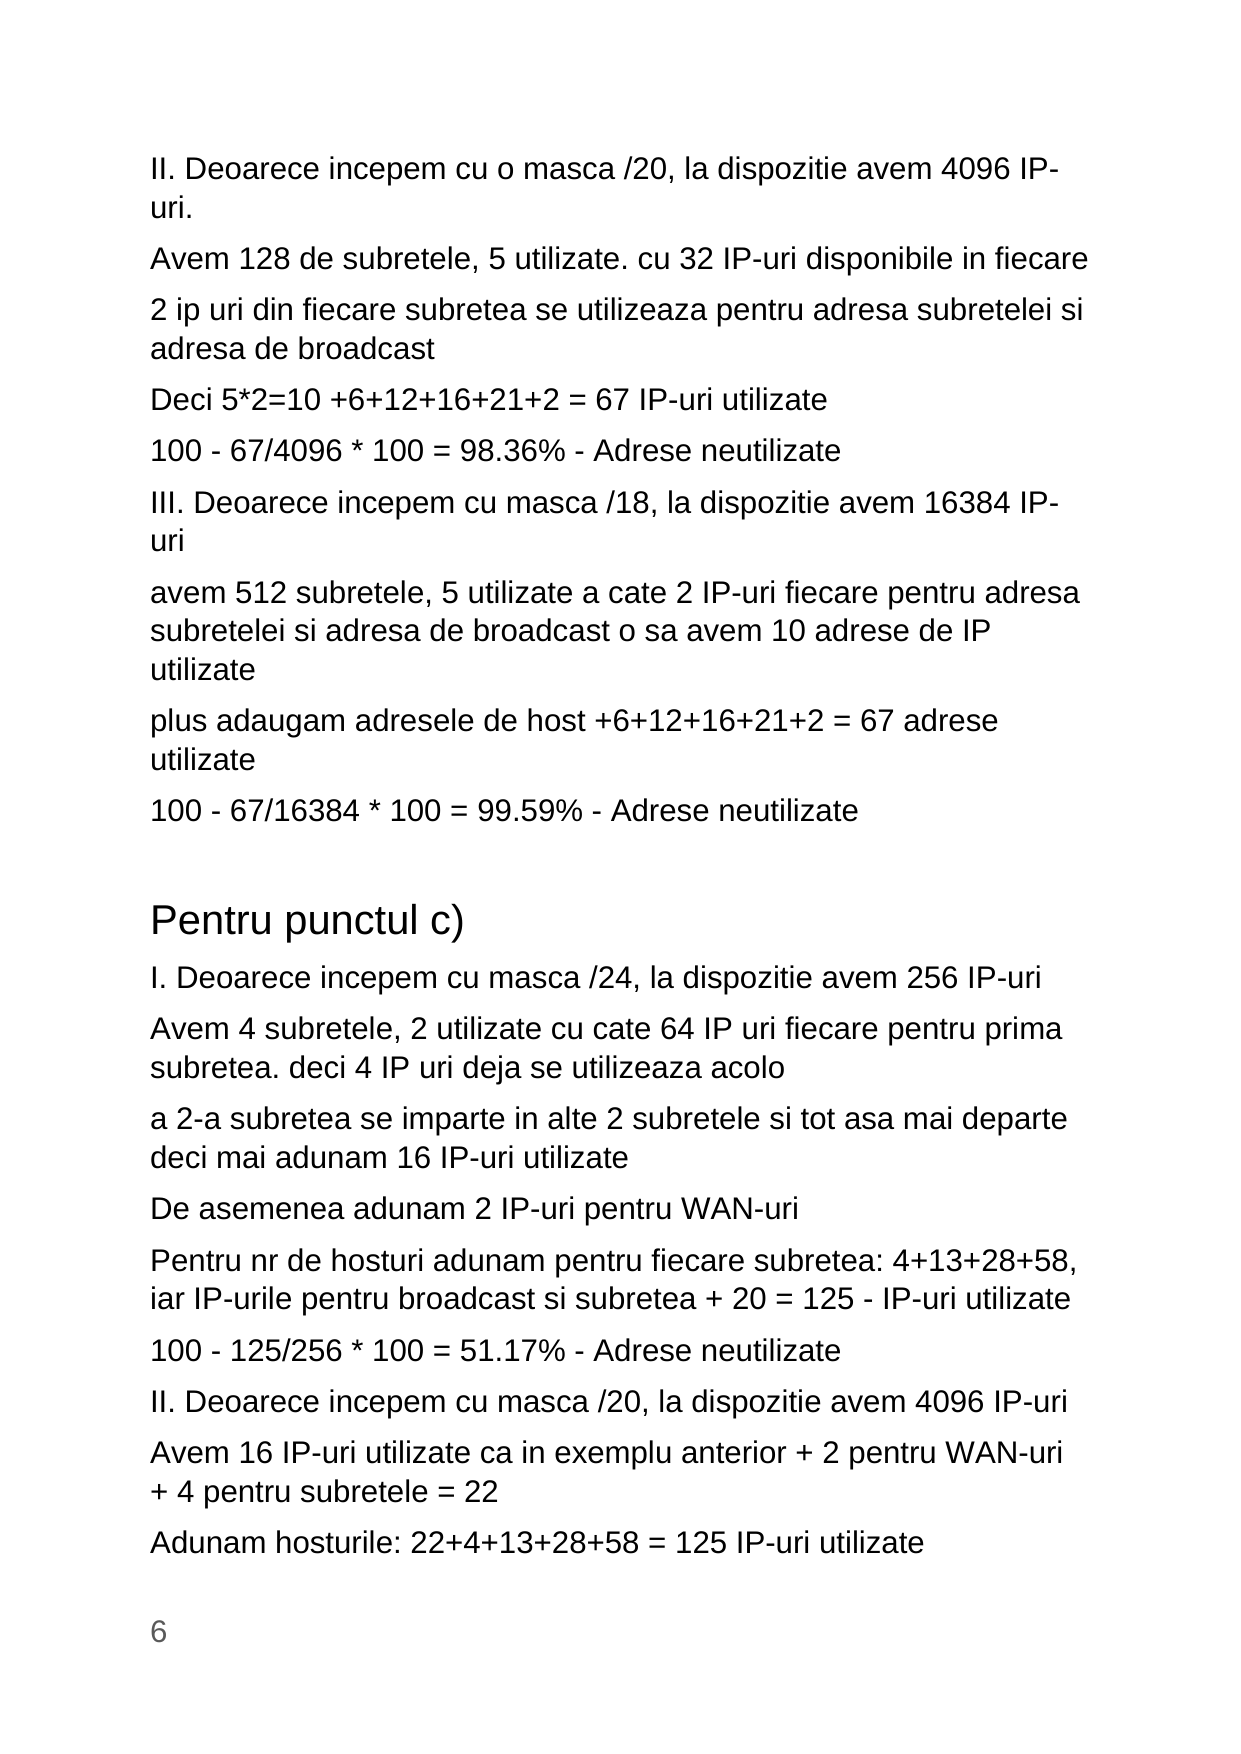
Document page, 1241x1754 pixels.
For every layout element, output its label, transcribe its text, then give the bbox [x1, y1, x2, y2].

text Avem 16 IP-uri utilizate ca in exemplu anterior + 2 pentru WAN-uri + 4 pentru subretele = 22 [150, 1434, 1090, 1509]
text Adunam hosturile: 22+4+13+28+58 = 125 IP-uri utilizate [150, 1524, 1090, 1560]
text 2 ip uri din fiecare subretea se utilizeaza pentru adresa subretelei si adresa de broadcast [150, 291, 1090, 366]
text 100 - 125/256 * 100 = 51.17% - Adrese neutilizate [150, 1332, 1090, 1368]
text Avem 128 de subretele, 5 utilizate. cu 32 IP-uri disponibile in fiecare [150, 240, 1090, 276]
text a 2-a subretea se imparte in alte 2 subretele si tot asa mai departe deci mai adunam 16 IP-uri utilizate [150, 1100, 1090, 1175]
text Avem 4 subretele, 2 utilizate cu cate 64 IP uri fiecare pentru prima subretea. deci 4 IP uri deja se utilizeaza acolo [150, 1010, 1090, 1085]
text 100 - 67/16384 * 100 = 99.59% - Adrese neutilizate [150, 792, 1090, 828]
text plus adaugam adresele de host +6+12+16+21+2 = 67 adrese utilizate [150, 702, 1090, 777]
text II. Deoarece incepem cu masca /20, la dispozitie avem 4096 IP-uri [150, 1383, 1090, 1419]
text 100 - 67/4096 * 100 = 98.36% - Adrese neutilizate [150, 432, 1090, 468]
text II. Deoarece incepem cu o masca /20, la dispozitie avem 4096 IP-uri. [150, 150, 1090, 225]
text I. Deoarece incepem cu masca /24, la dispozitie avem 256 IP-uri [150, 959, 1090, 995]
text Deci 5*2=10 +6+12+16+21+2 = 67 IP-uri utilizate [150, 381, 1090, 417]
text Pentru punctul c) [150, 895, 1090, 943]
text III. Deoarece incepem cu masca /18, la dispozitie avem 16384 IP-uri [150, 484, 1090, 558]
text De asemenea adunam 2 IP-uri pentru WAN-uri [150, 1190, 1090, 1226]
text avem 512 subretele, 5 utilizate a cate 2 IP-uri fiecare pentru adresa subretelei si adresa de broadcast o sa avem 10 adrese de IP utilizate [150, 574, 1090, 687]
text Pentru nr de hosturi adunam pentru fiecare subretea: 4+13+28+58, iar IP-urile pentru broadcast si subretea + 20 = 125 - IP-uri utilizate [150, 1242, 1090, 1316]
